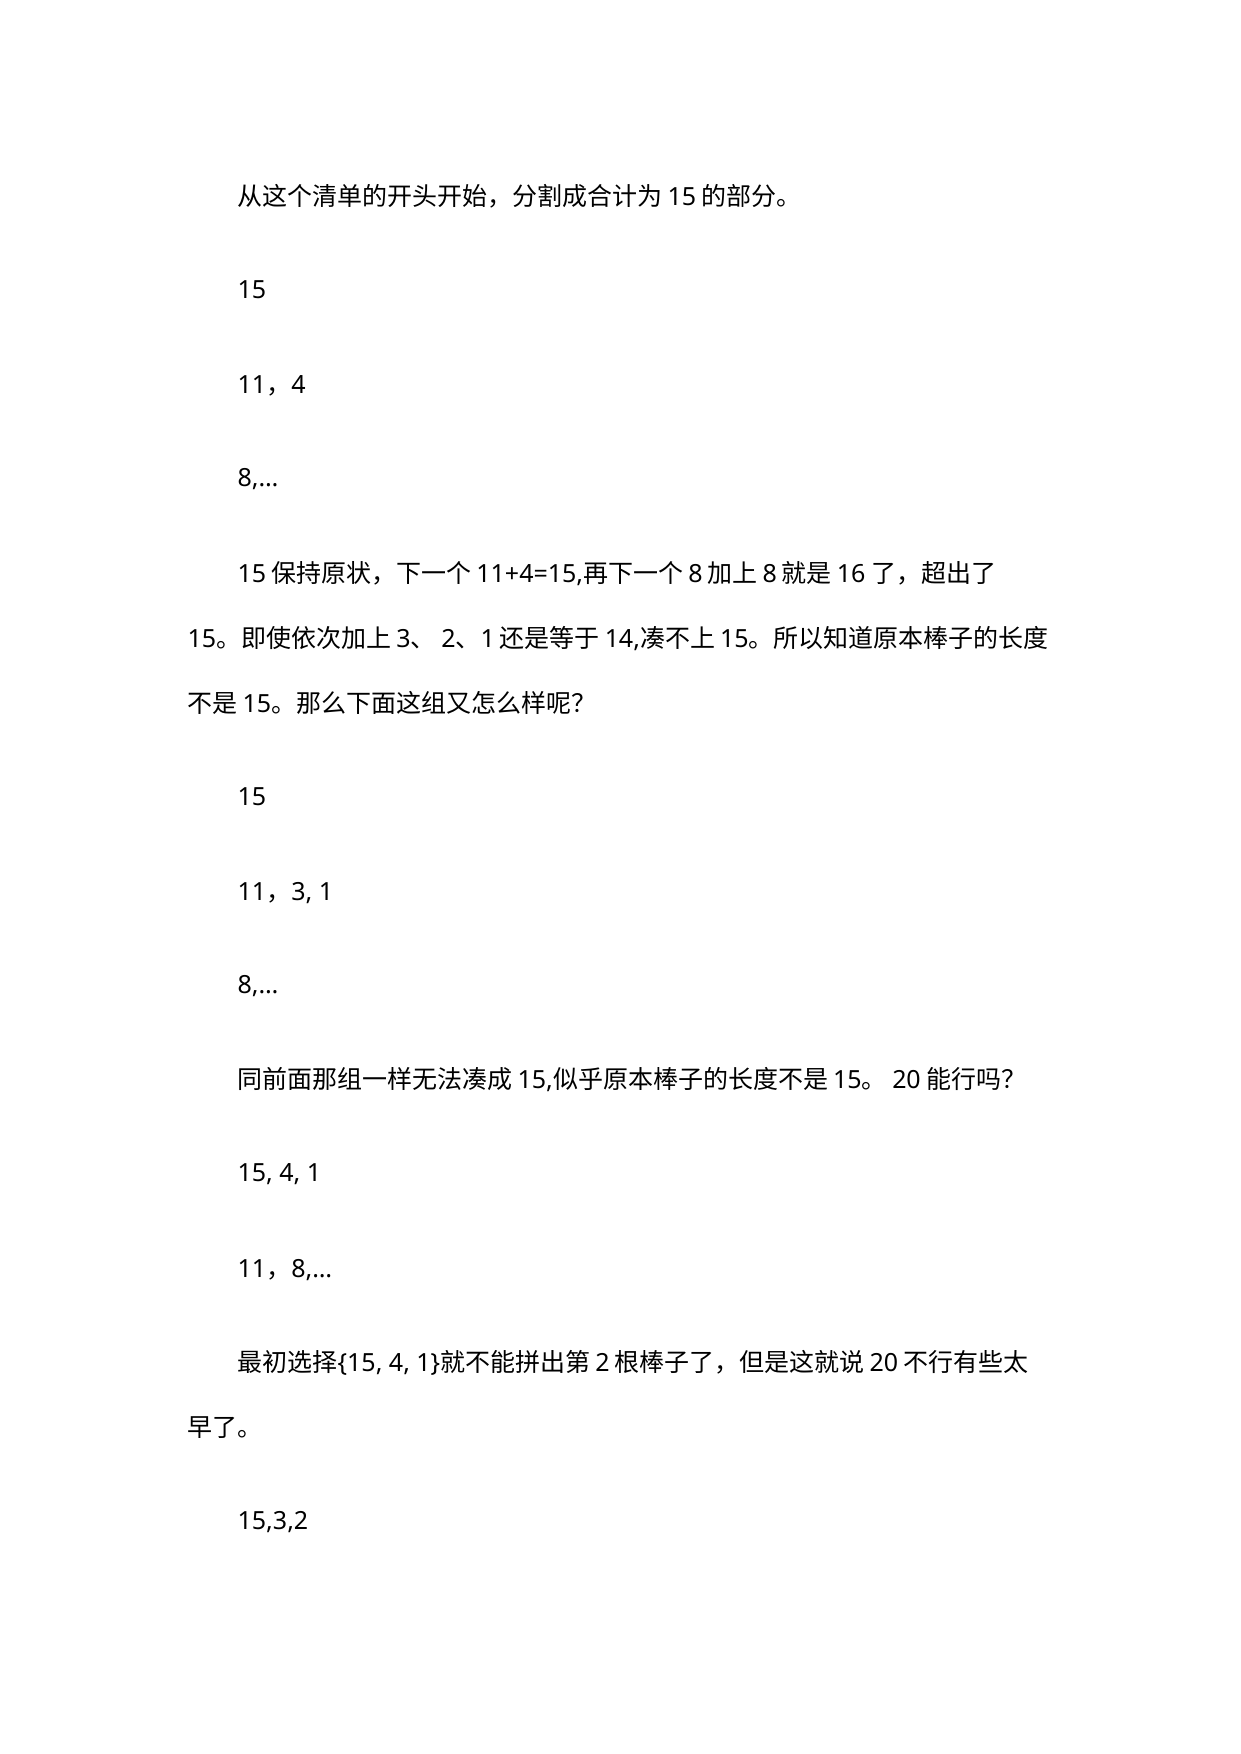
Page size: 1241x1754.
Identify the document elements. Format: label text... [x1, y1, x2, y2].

text 15保持原状，下一个11+4=15,再下一个8加上8就是16 了，超出了 15。即使依次加上3、 2、1还是等于14,凑不上15。所以知道原本棒子的长度不是15。那么下面这组又怎么样呢？ [187, 539, 1053, 734]
text 15 [187, 256, 1053, 321]
text 从这个清单的开头开始，分割成合计为15的部分。 [187, 162, 1053, 227]
text 最初选择{15, 4, 1}就不能拼出第2根棒子了，但是这就说20不行有些太早了。 [187, 1328, 1053, 1458]
text 同前面那组一样无法凑成15,似乎原本棒子的长度不是15。 20能行吗？ [187, 1045, 1053, 1110]
text 8,… [187, 444, 1053, 509]
text 15, 4, 1 [187, 1139, 1053, 1204]
text 11，3, 1 [187, 857, 1053, 922]
text 8,… [187, 951, 1053, 1016]
text 11，4 [187, 350, 1053, 415]
text 15,3,2 [187, 1487, 1053, 1552]
text 15 [187, 763, 1053, 828]
text 11，8,… [187, 1234, 1053, 1299]
